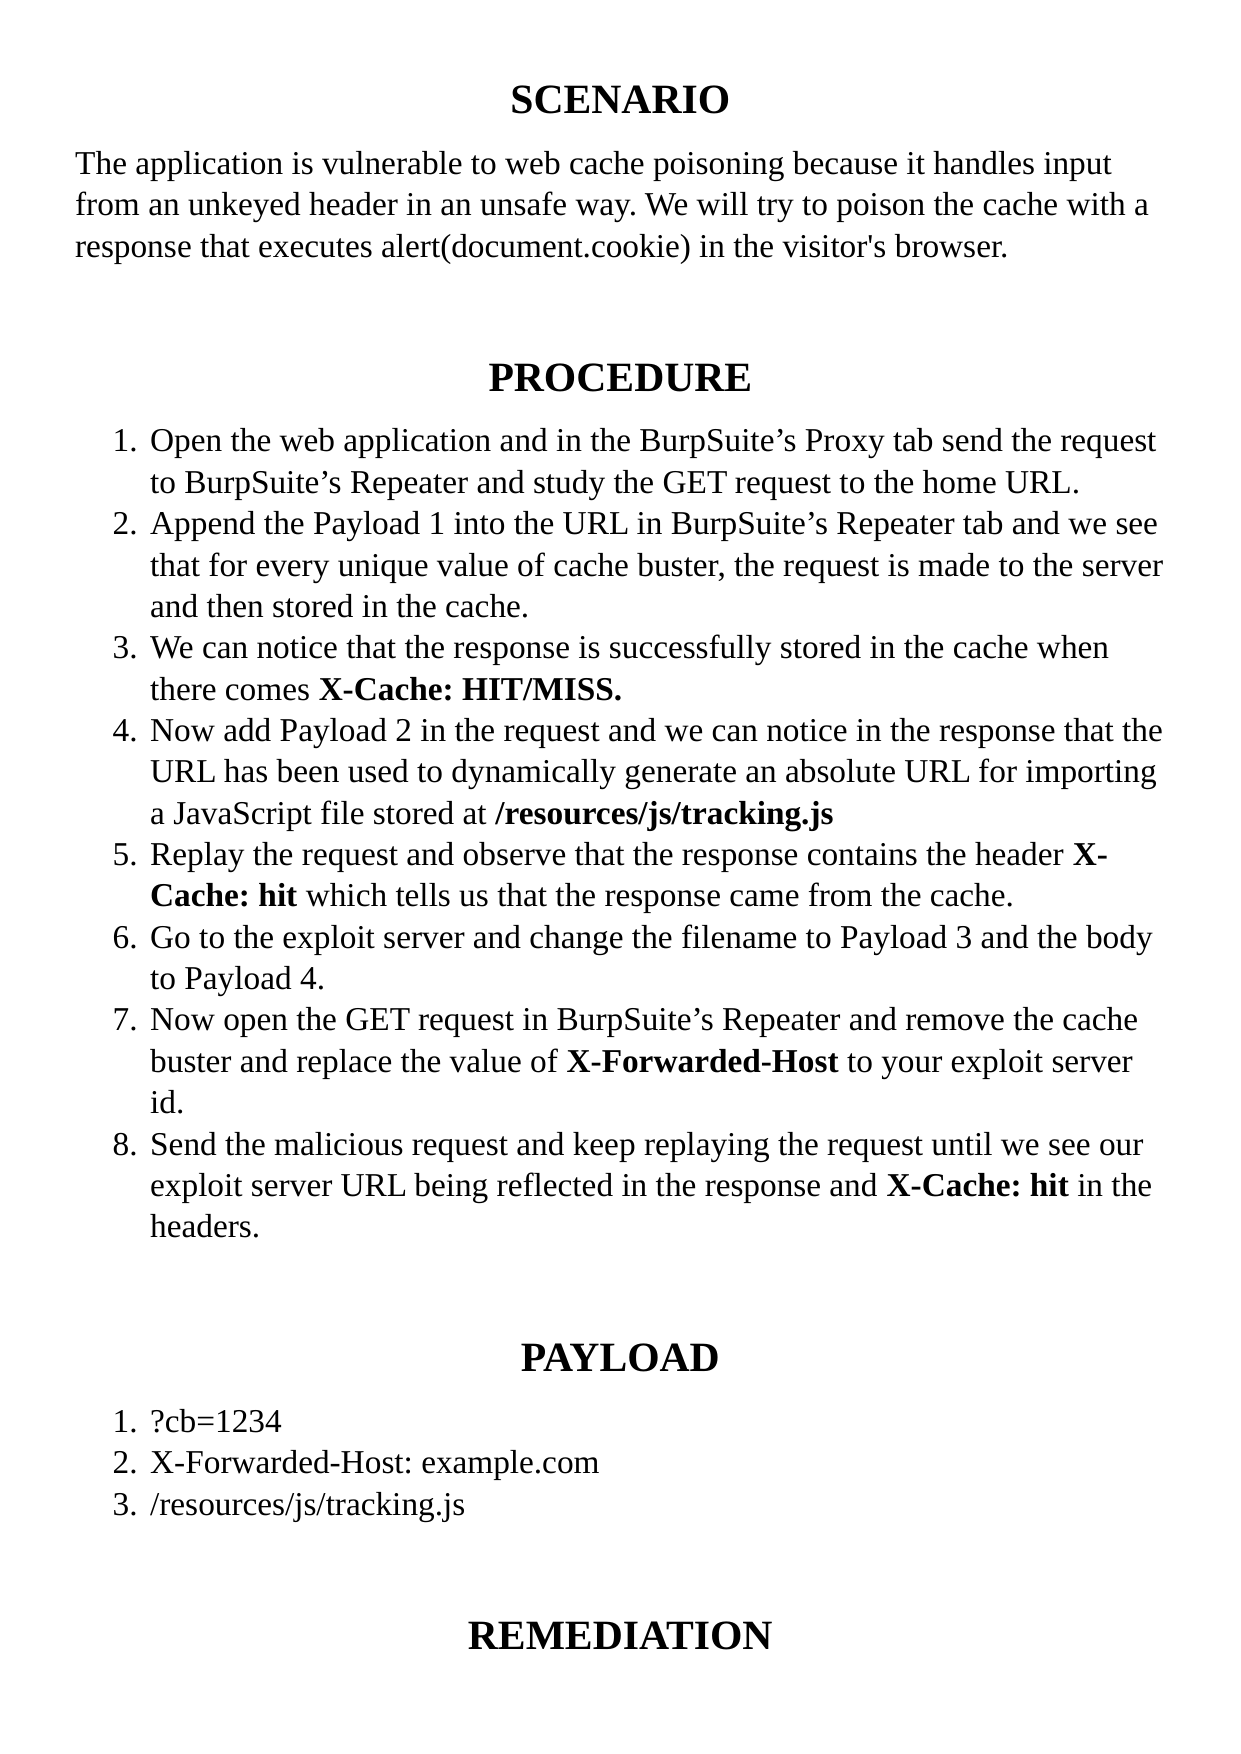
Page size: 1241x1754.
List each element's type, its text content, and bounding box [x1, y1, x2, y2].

title SCENARIO [75, 75, 1165, 123]
list /resources/js/tracking.js [112, 1484, 1165, 1522]
text The application is vulnerable to web cache poisoning because it handles input from an unkeyed header in an unsafe way. We will try to poison the cache with a response that executes alert(document.cookie) in the visitor's browser. [75, 143, 1165, 264]
list Go to the exploit server and change the filename to Payload 3 and the body to Payload 4. [112, 917, 1165, 997]
text REMEDIATION [75, 1610, 1165, 1658]
list Now add Payload 2 in the request and we can notice in the response that the URL has been used to dynamically generate an absolute URL for importing a JavaScript file stored at /resources/js/tracking.js [112, 710, 1165, 831]
list ?cb=1234 [112, 1401, 1165, 1439]
list Now open the GET request in BurpSuite’s Repeater and remove the cache buster and replace the value of X-Forwarded-Host to your exploit server id. [112, 1000, 1165, 1121]
list X-Forwarded-Host: example.com [112, 1442, 1165, 1481]
list Append the Payload 1 into the URL in BurpSuite’s Repeater tab and we see that for every unique value of cache buster, the request is made to the server and then stored in the cache. [112, 503, 1165, 624]
list Replay the request and observe that the response contains the header X-Cache: hit which tells us that the response came from the cache. [112, 834, 1165, 914]
text PROCEDURE [75, 352, 1165, 400]
list Open the web application and in the BurpSuite’s Proxy tab send the request to BurpSuite’s Repeater and study the GET request to the home URL. [112, 421, 1165, 500]
list Send the malicious request and keep replaying the request until we see our exploit server URL being reflected in the response and X-Cache: hit in the headers. [112, 1124, 1165, 1245]
text PAYLOAD [75, 1333, 1165, 1381]
list We can notice that the response is successfully stored in the cache when there comes X-Cache: HIT/MISS. [112, 627, 1165, 707]
